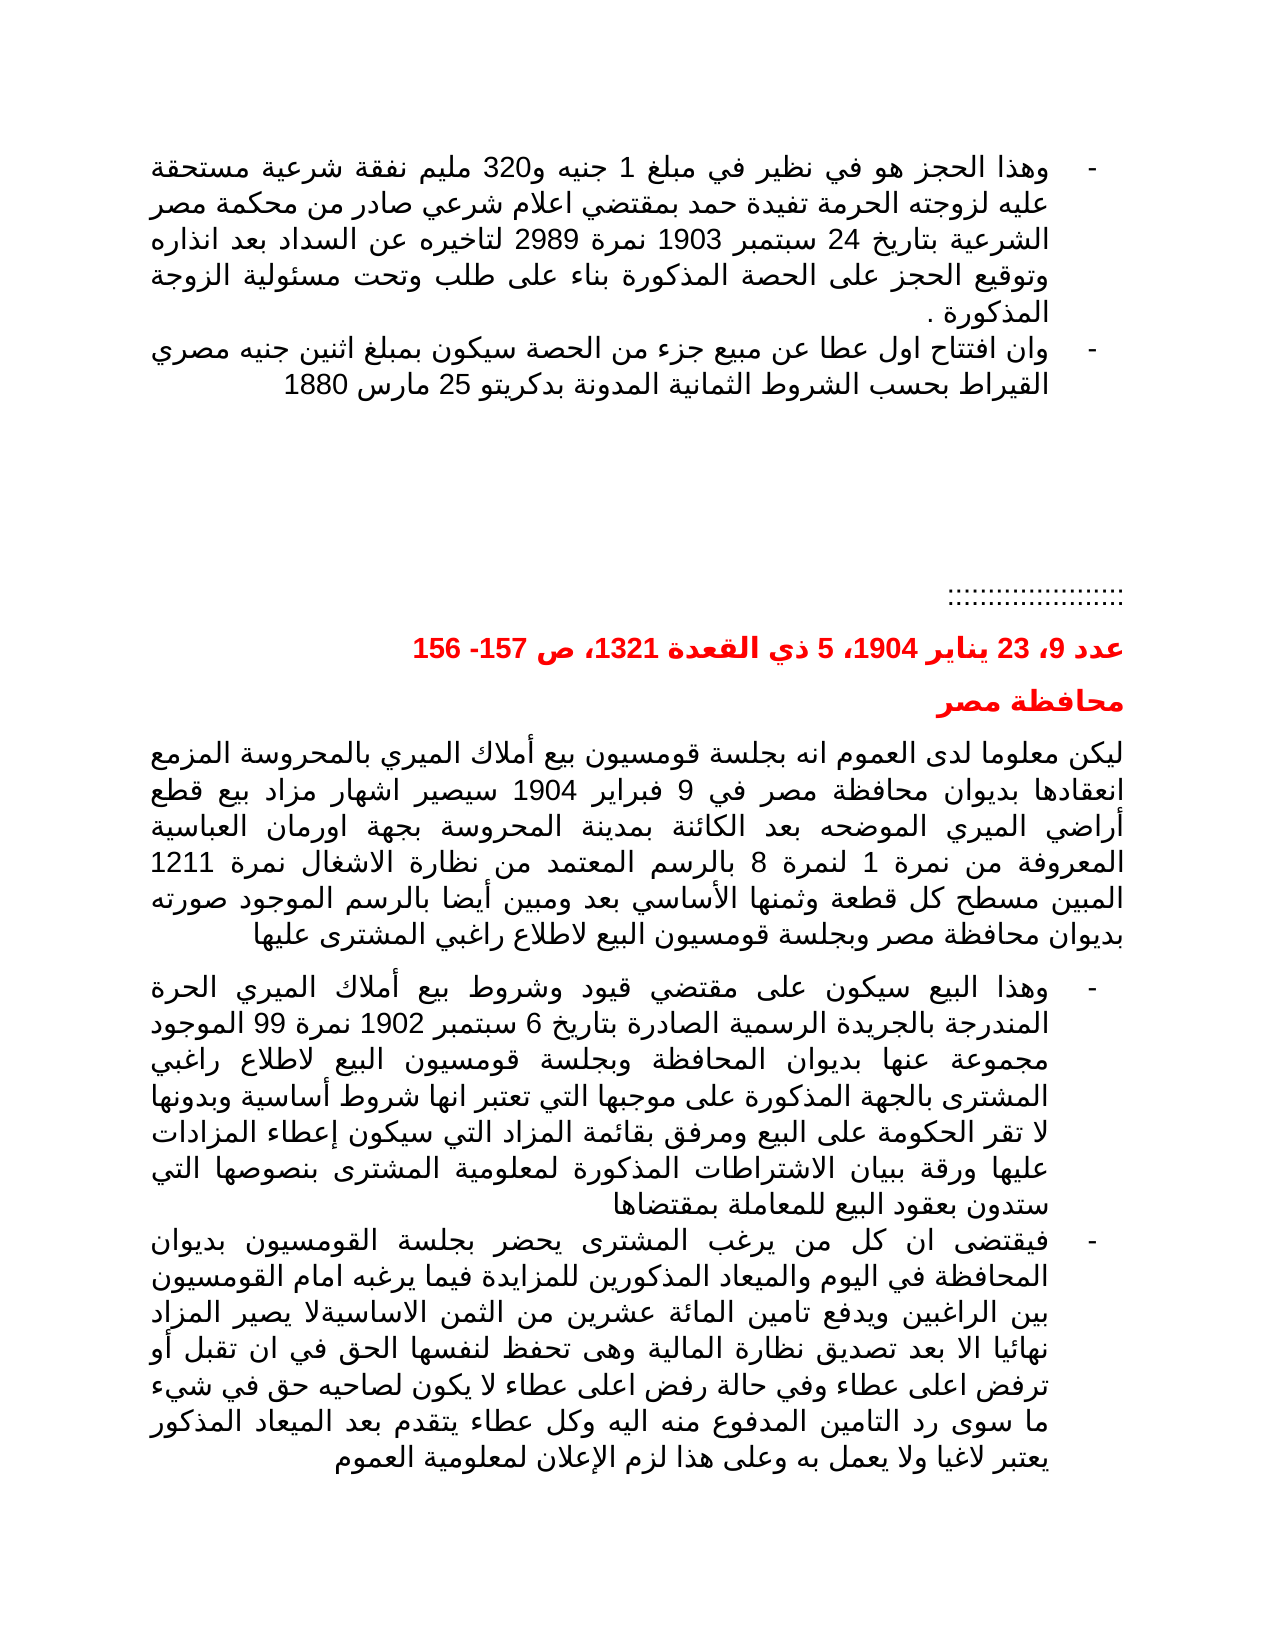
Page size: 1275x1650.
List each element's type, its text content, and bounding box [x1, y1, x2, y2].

list وهذا الحجز هو في نظير في مبلغ 1 جنيه و320 مليم نفقة شرعية مستحقة عليه لزوجته الحرمة تفيدة حمد بمقتضي اعلام شرعي صادر من محكمة مصر الشرعية بتاريخ 24 سبتمبر 1903 نمرة 2989 لتاخيره عن السداد بعد انذاره وتوقيع الحجز على الحصة المذكورة بناء على طلب وتحت مسئولية الزوجة المذكورة . [150, 150, 1087, 328]
text :::::::::::::::::::::: [150, 578, 1125, 612]
list وهذا البيع سيكون على مقتضي قيود وشروط بيع أملاك الميري الحرة المندرجة بالجريدة الرسمية الصادرة بتاريخ 6 سبتمبر 1902 نمرة 99 الموجود مجموعة عنها بديوان المحافظة وبجلسة قومسيون البيع لاطلاع راغبي المشترى بالجهة المذكورة على موجبها التي تعتبر انها شروط أساسية وبدونها لا تقر الحكومة على البيع ومرفق بقائمة المزاد التي سيكون إعطاء المزادات عليها ورقة ببيان الاشتراطات المذكورة لمعلومية المشترى بنصوصها التي ستدون بعقود البيع للمعاملة بمقتضاها [150, 970, 1087, 1221]
list فيقتضى ان كل من يرغب المشترى يحضر بجلسة القومسيون بديوان المحافظة في اليوم والميعاد المذكورين للمزايدة فيما يرغبه امام القومسيون بين الراغبين ويدفع تامين المائة عشرين من الثمن الاساسيةلا يصير المزاد نهائيا الا بعد تصديق نظارة المالية وهى تحفظ لنفسها الحق في ان تقبل أو ترفض اعلى عطاء وفي حالة رفض اعلى عطاء لا يكون لصاحيه حق في شيء ما سوى رد التامين المدفوع منه اليه وكل عطاء يتقدم بعد الميعاد المذكور يعتبر لاغيا ولا يعمل به وعلى هذا لزم الإعلان لمعلومية العموم [150, 1223, 1087, 1473]
list وان افتتاح اول عطا عن مبيع جزء من الحصة سيكون بمبلغ اثنين جنيه مصري القيراط بحسب الشروط الثمانية المدونة بدكريتو 25 مارس 1880 [150, 331, 1087, 400]
text محافظة مصر [150, 684, 1125, 717]
text عدد 9، 23 يناير 1904، 5 ذي القعدة 1321، ص 157- 156 [150, 631, 1125, 664]
text ليكن معلوما لدى العموم انه بجلسة قومسيون بيع أملاك الميري بالمحروسة المزمع انعقادها بديوان محافظة مصر في 9 فبراير 1904 سيصير اشهار مزاد بيع قطع أراضي الميري الموضحه بعد الكائنة بمدينة المحروسة بجهة اورمان العباسية المعروفة من نمرة 1 لنمرة 8 بالرسم المعتمد من نظارة الاشغال نمرة 1211 المبين مسطح كل قطعة وثمنها الأساسي بعد ومبين أيضا بالرسم الموجود صورته بديوان محافظة مصر وبجلسة قومسيون البيع لاطلاع راغبي المشترى عليها [150, 737, 1125, 951]
